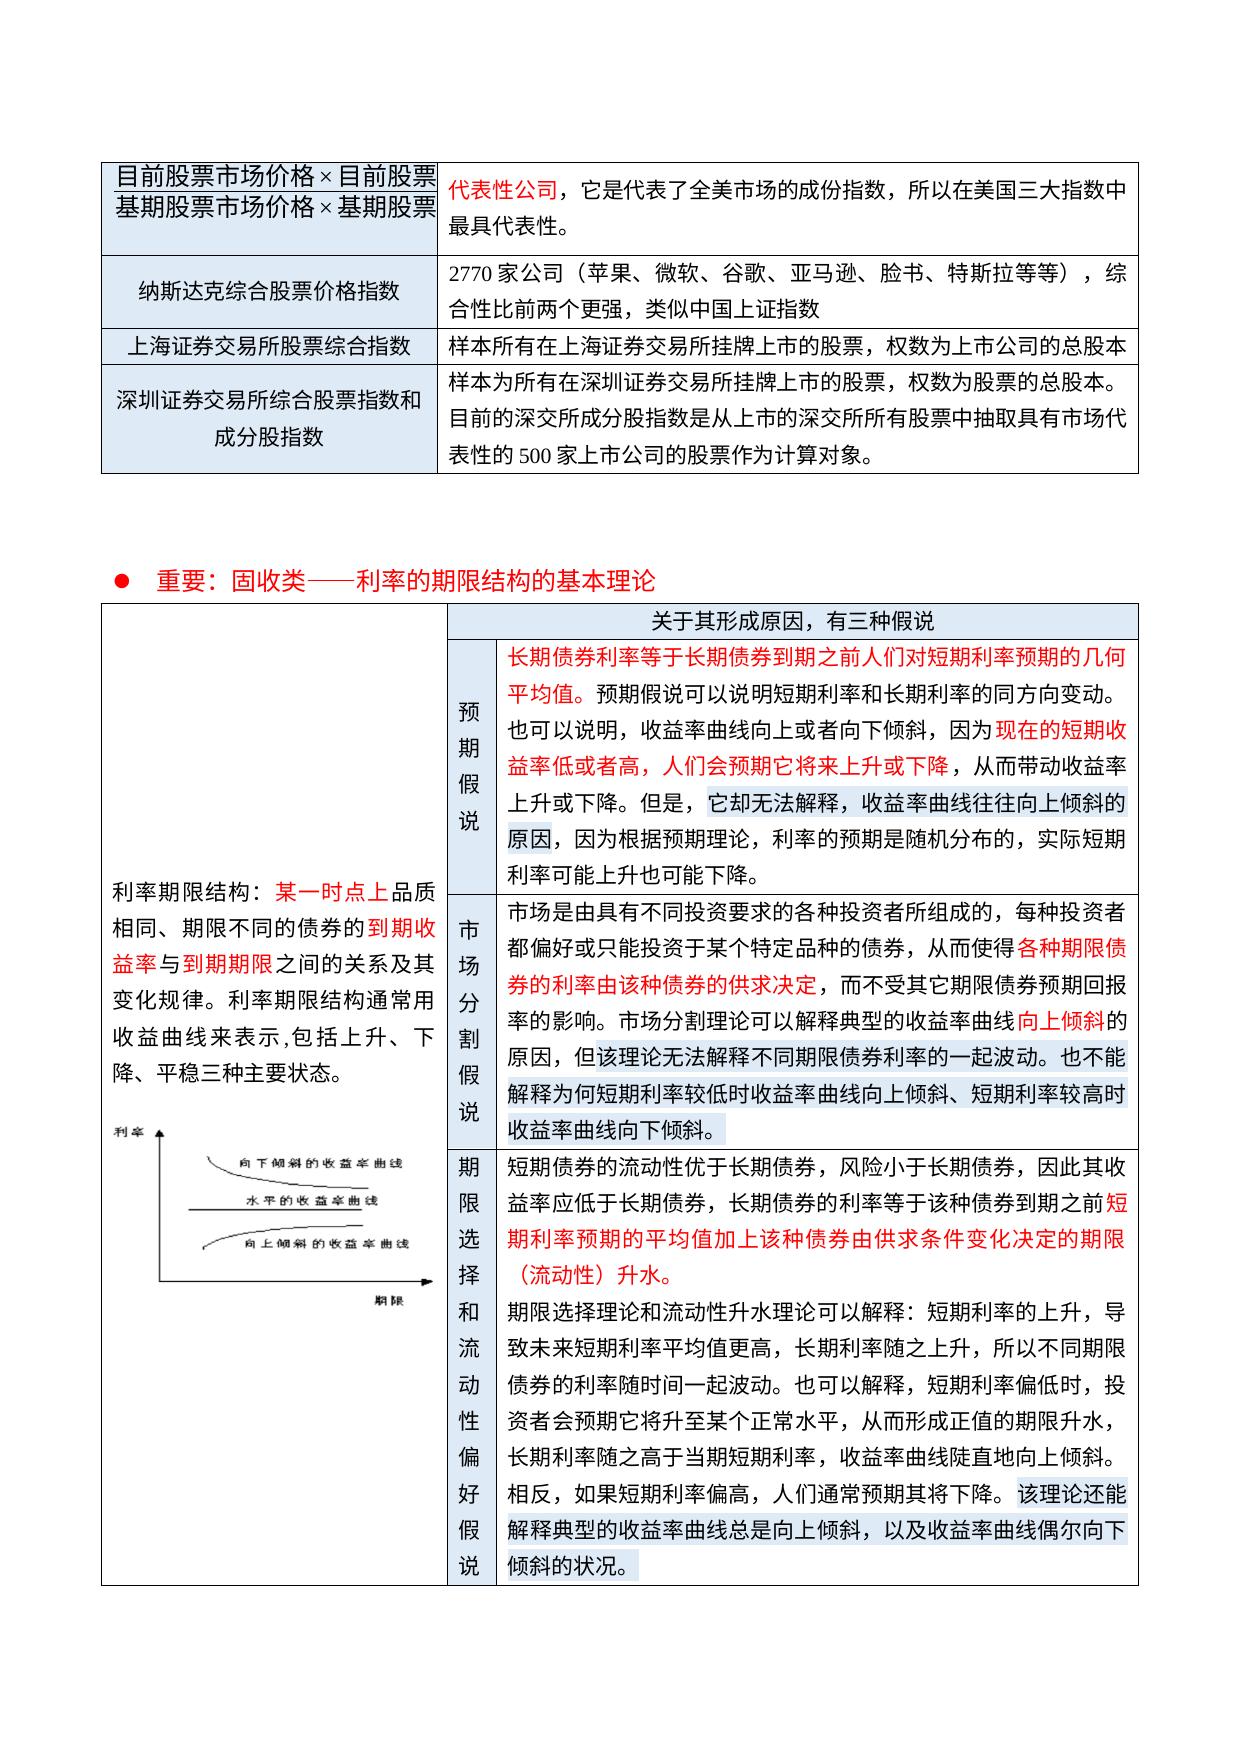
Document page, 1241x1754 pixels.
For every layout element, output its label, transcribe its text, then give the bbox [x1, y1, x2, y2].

table_cell 标准·普尔股票价格指数 ＝ [102, 163, 437, 255]
table_cell 期限选择和流动性偏好假说 [448, 1150, 496, 1585]
table_cell 样本为所有在深圳证券交易所挂牌上市的股票，权数为股票的总股本。目前的深交所成分股指数是从上市的深交所所有股票中抽取具有市场代表性的500家上市公司的股票作为计算对象。 [438, 365, 1138, 473]
table_cell 预期假说 [448, 640, 496, 894]
table_cell 市场是由具有不同投资要求的各种投资者所组成的，每种投资者都偏好或只能投资于某个特定品种的债券，从而使得各种期限债券的利率由该种债券的供求决定，而不受其它期限债券预期回报率的影响。市场分割理论可以解释典型的收益率曲线向上倾斜的原因，但该理论无法解释不同期限债券利率的一起波动。也不能解释为何短期利率较低时收益率曲线向上倾斜、短期利率较高时收益率曲线向下倾斜。 [497, 895, 1138, 1148]
list 重要：固收类——利率的期限结构的基本理论 [112, 561, 1128, 597]
table_cell 上海证券交易所股票综合指数 [102, 329, 437, 364]
table_cell 市场分割假说 [448, 895, 496, 1148]
table_header 关于其形成原因，有三种假说 [448, 604, 1138, 639]
table_cell 样本所有在上海证券交易所挂牌上市的股票，权数为上市公司的总股本 [438, 329, 1138, 364]
table_cell 短期债券的流动性优于长期债券，风险小于长期债券，因此其收益率应低于长期债券，长期债券的利率等于该种债券到期之前短期利率预期的平均值加上该种债券由供求条件变化决定的期限（流动性）升水。 期限选择理论和流动性升水理论可以解释：短期利率的上升，导致未来短期利率平均值更高，长期利率随之上升，所以不同期限债券的利率随时间一起波动。也可以解释，短期利率偏低时，投资者会预期它将升至某个正常水平，从而形成正值的期限升水，长期利率随之高于当期短期利率，收益率曲线陡直地向上倾斜。相反，如果短期利率偏高，人们通常预期其将下降。该理论还能解释典型的收益率曲线总是向上倾斜，以及收益率曲线偶尔向下倾斜的状况。 [497, 1150, 1138, 1585]
table_cell 2770家公司（苹果、微软、谷歌、亚马逊、脸书、特斯拉等等），综合性比前两个更强，类似中国上证指数 [438, 256, 1138, 328]
table_cell 纳斯达克综合股票价格指数 [102, 256, 437, 328]
table_cell 深圳证券交易所综合股票指数和成分股指数 [102, 365, 437, 473]
table_header 利率期限结构：某一时点上品质相同、期限不同的债券的到期收益率与到期期限之间的关系及其变化规律。利率期限结构通常用收益曲线来表示,包括上升、下降、平稳三种主要状态。 [102, 604, 447, 1585]
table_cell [438, 163, 1138, 255]
picture [112, 1121, 433, 1311]
table_cell 长期债券利率等于长期债券到期之前人们对短期利率预期的几何平均值。预期假说可以说明短期利率和长期利率的同方向变动。也可以说明，收益率曲线向上或者向下倾斜，因为现在的短期收益率低或者高，人们会预期它将来上升或下降，从而带动收益率上升或下降。但是，它却无法解释，收益率曲线往往向上倾斜的原因，因为根据预期理论，利率的预期是随机分布的，实际短期利率可能上升也可能下降。 [497, 640, 1138, 894]
